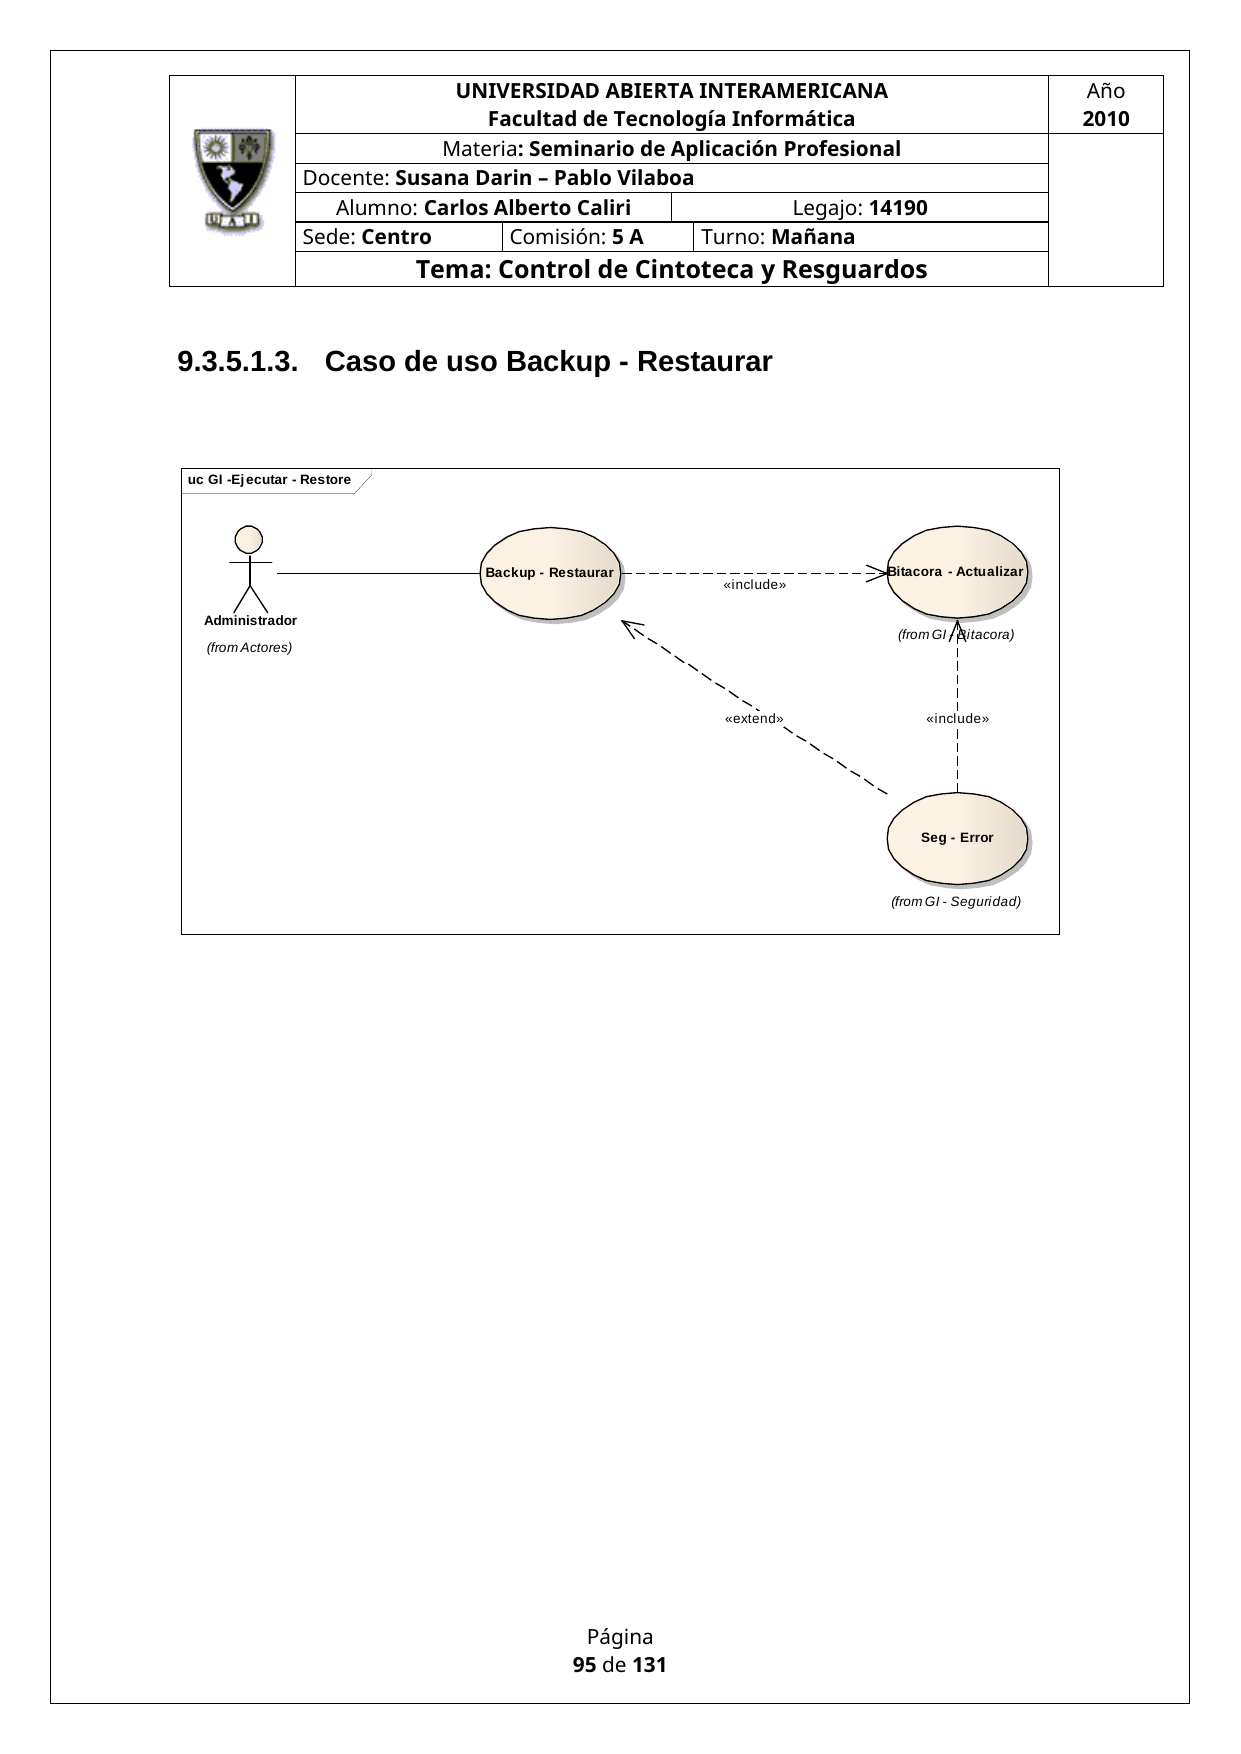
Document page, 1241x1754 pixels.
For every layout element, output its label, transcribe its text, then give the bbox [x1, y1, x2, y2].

picture [188, 126, 277, 236]
list Caso de uso Backup - Restaurar [177, 344, 1063, 378]
